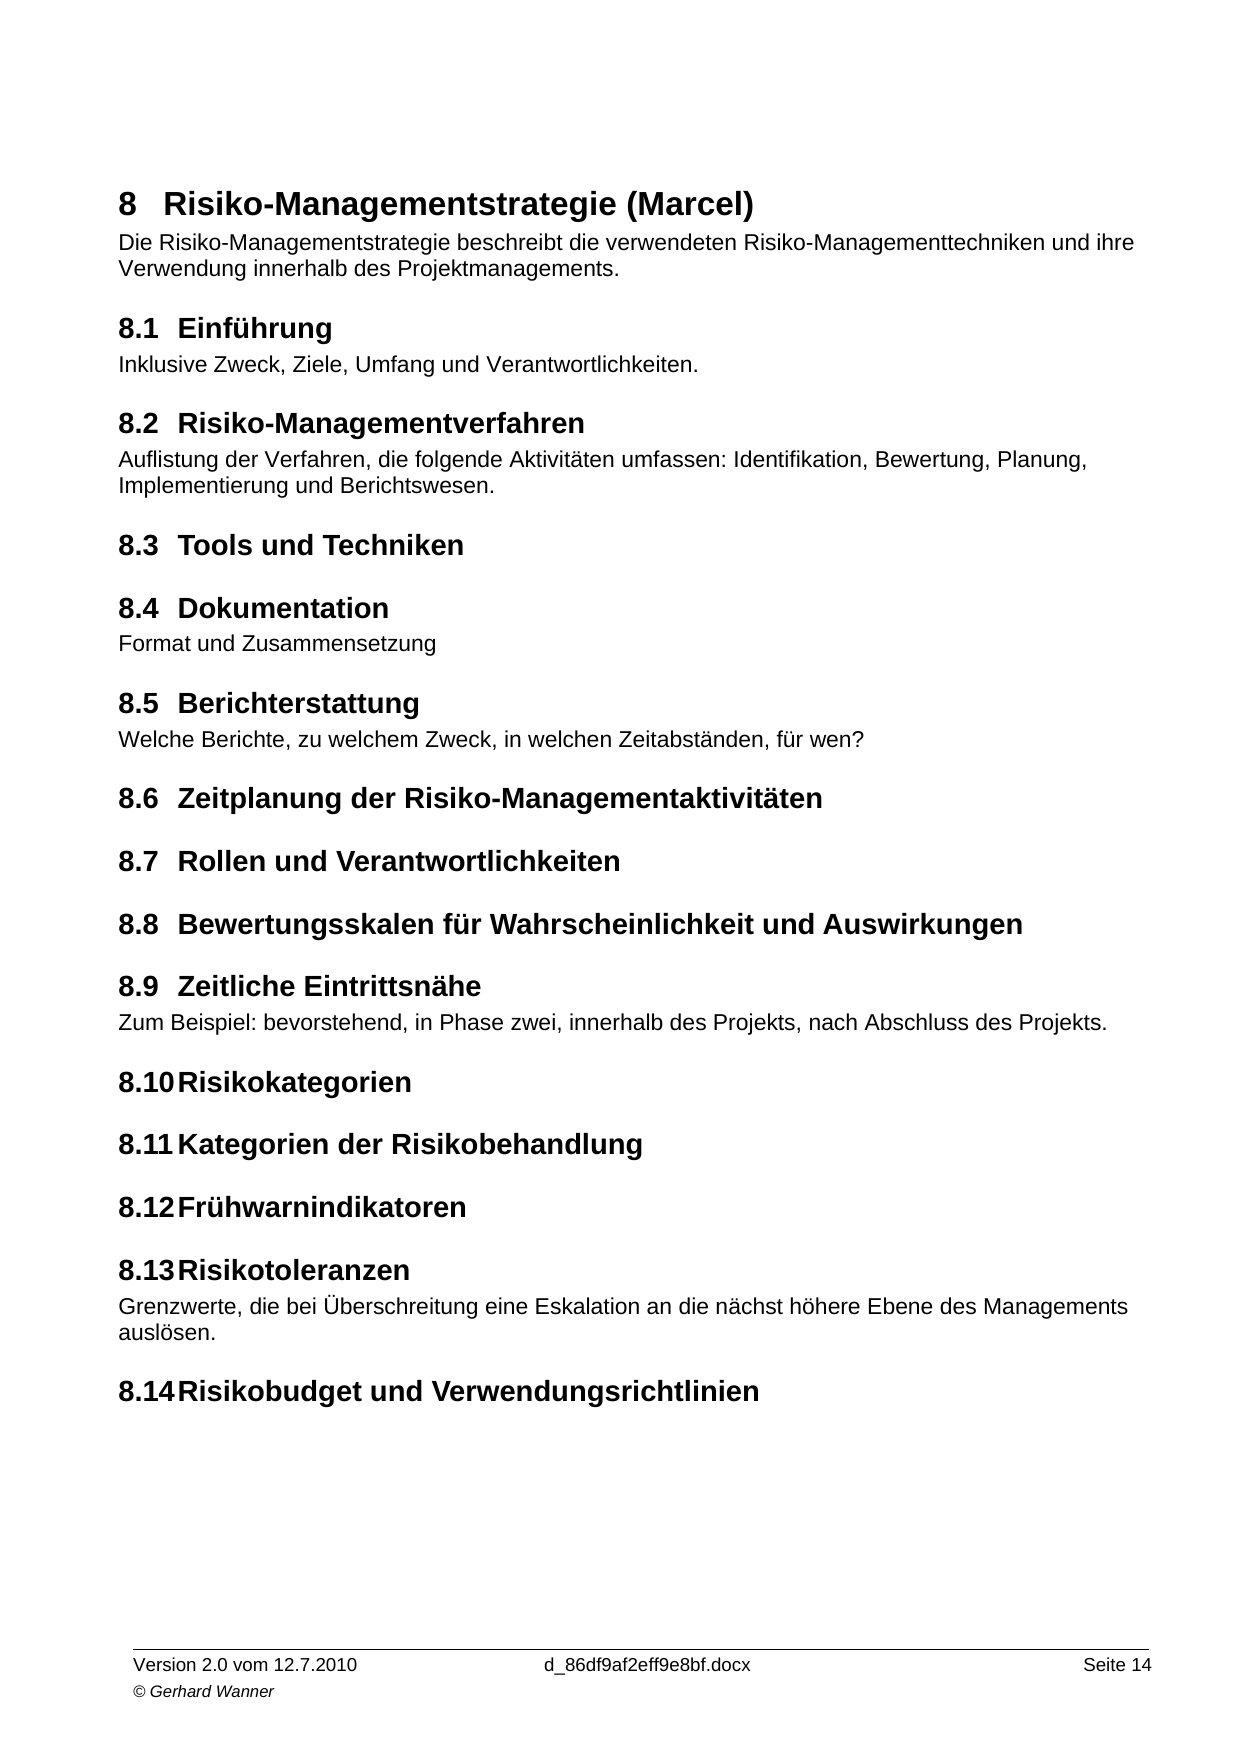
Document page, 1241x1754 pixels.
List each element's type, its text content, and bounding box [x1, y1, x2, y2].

subtitle Berichterstattung [118, 686, 1152, 719]
text Auflistung der Verfahren, die folgende Aktivitäten umfassen: Identifikation, Bewertung, Planung, Implementierung und Berichtswesen. [118, 446, 1152, 499]
text Zum Beispiel: bevorstehend, in Phase zwei, innerhalb des Projekts, nach Abschluss des Projekts. [118, 1009, 1152, 1036]
subtitle Tools und Techniken [118, 528, 1152, 561]
subtitle Risikokategorien [118, 1065, 1152, 1098]
subtitle Risiko-Managementverfahren [118, 406, 1152, 440]
subtitle Zeitplanung der Risiko-Managementaktivitäten [118, 781, 1152, 815]
subtitle Risikobudget und Verwendungsrichtlinien [118, 1374, 1152, 1408]
text Grenzwerte, die bei Überschreitung eine Eskalation an die nächst höhere Ebene des Managements auslösen. [118, 1293, 1152, 1345]
subtitle Einführung [118, 311, 1152, 344]
text Welche Berichte, zu welchem Zweck, in welchen Zeitabständen, für wen? [118, 726, 1152, 752]
subtitle Risikotoleranzen [118, 1253, 1152, 1286]
subtitle Bewertungsskalen für Wahrscheinlichkeit und Auswirkungen [118, 907, 1152, 940]
text Inklusive Zweck, Ziele, Umfang und Verantwortlichkeiten. [118, 351, 1152, 377]
subtitle Frühwarnindikatoren [118, 1190, 1152, 1224]
text Die Risiko-Managementstrategie beschreibt die verwendeten Risiko-Managementtechniken und ihre Verwendung innerhalb des Projektmanagements. [118, 229, 1152, 282]
subtitle Dokumentation [118, 591, 1152, 624]
subtitle Kategorien der Risikobehandlung [118, 1127, 1152, 1161]
text Format und Zusammensetzung [118, 630, 1152, 657]
subtitle Risiko-Managementstrategie (Marcel) [118, 184, 1152, 223]
subtitle Rollen und Verantwortlichkeiten [118, 844, 1152, 877]
subtitle Zeitliche Eintrittsnähe [118, 969, 1152, 1003]
